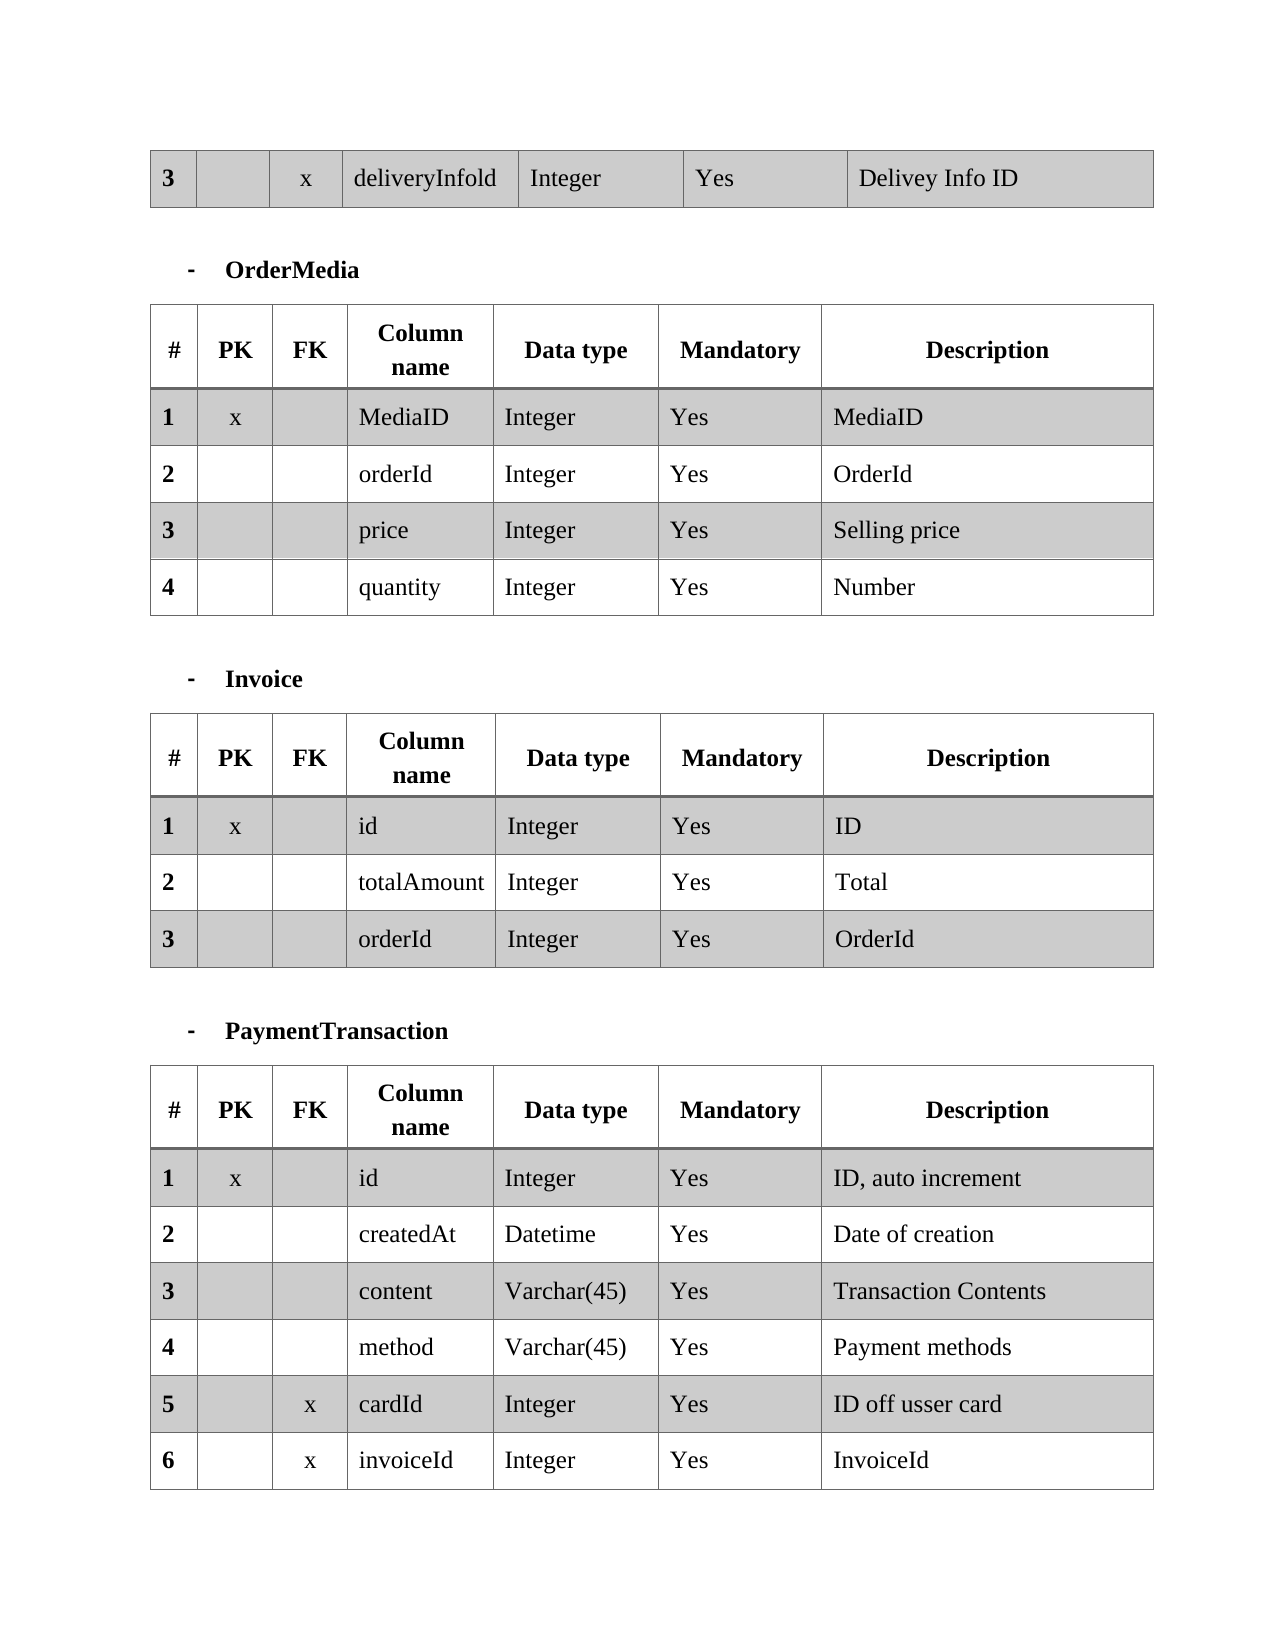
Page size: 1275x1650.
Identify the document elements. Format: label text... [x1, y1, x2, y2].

table_header PK [198, 1066, 272, 1147]
table_cell [198, 446, 272, 502]
table_header Column name [347, 714, 495, 795]
table_cell Yes [659, 1320, 821, 1375]
table_cell 3 [151, 503, 197, 558]
table_cell Varchar(45) [494, 1263, 658, 1319]
table_cell OrderId [824, 911, 1153, 967]
table_cell Integer [494, 560, 658, 615]
table_cell x [270, 151, 342, 207]
table_cell [198, 1320, 272, 1375]
table_cell InvoiceId [822, 1433, 1153, 1488]
table_cell Yes [659, 1207, 821, 1262]
table_cell Integer [496, 911, 660, 967]
table_header FK [273, 1066, 347, 1147]
table_cell 3 [151, 911, 197, 967]
table_cell Integer [496, 798, 660, 854]
table_cell [198, 855, 272, 910]
table_cell Yes [661, 798, 823, 854]
table_cell [198, 1433, 272, 1488]
table_cell Number [822, 560, 1153, 615]
table_cell Transaction Contents [822, 1263, 1153, 1319]
table_cell [198, 503, 272, 558]
table_header Column name [348, 1066, 493, 1147]
table_cell 4 [151, 560, 197, 615]
table_cell Integer [494, 390, 658, 445]
table_cell totalAmount [347, 855, 495, 910]
table_cell x [198, 798, 272, 854]
table_cell Yes [684, 151, 847, 207]
table_cell Integer [494, 1150, 658, 1206]
table_cell 3 [151, 1263, 197, 1319]
table_cell [273, 1207, 347, 1262]
table_cell 2 [151, 855, 197, 910]
table_cell [273, 560, 347, 615]
table_cell x [198, 390, 272, 445]
table_header PK [198, 305, 272, 387]
table_header FK [273, 305, 347, 387]
table_cell price [348, 503, 493, 558]
table_cell x [273, 1376, 347, 1432]
table_cell [273, 855, 346, 910]
table_cell Selling price [822, 503, 1153, 558]
table_cell x [273, 1433, 347, 1488]
table_header Mandatory [661, 714, 823, 795]
table_cell orderId [347, 911, 495, 967]
list PaymentTransaction [187, 1015, 1125, 1045]
table_cell Datetime [494, 1207, 658, 1262]
table_header Description [822, 305, 1153, 387]
table_cell content [348, 1263, 493, 1319]
table_cell Total [824, 855, 1153, 910]
table_cell Integer [494, 1376, 658, 1432]
table_header Mandatory [659, 305, 821, 387]
table_cell [273, 1320, 347, 1375]
table_cell [198, 911, 272, 967]
list OrderMedia [187, 254, 1125, 285]
table_cell Delivey Info ID [848, 151, 1153, 207]
table_cell [273, 503, 347, 558]
table_cell ID [824, 798, 1153, 854]
table_header FK [273, 714, 346, 795]
table_cell 4 [151, 1320, 197, 1375]
table_cell 1 [151, 390, 197, 445]
table_cell Yes [659, 390, 821, 445]
table_cell Integer [494, 446, 658, 502]
table_cell [273, 390, 347, 445]
table_cell [273, 911, 346, 967]
table_cell 3 [151, 151, 196, 207]
table_cell orderId [348, 446, 493, 502]
table_cell [273, 1150, 347, 1206]
table_cell Yes [659, 1376, 821, 1432]
table_header Data type [494, 305, 658, 387]
table_cell [197, 151, 269, 207]
table_cell ID off usser card [822, 1376, 1153, 1432]
table_cell Payment methods [822, 1320, 1153, 1375]
table_cell Integer [496, 855, 660, 910]
table_cell 6 [151, 1433, 197, 1488]
table_cell id [347, 798, 495, 854]
list Invoice [187, 663, 1125, 693]
table_header # [151, 714, 197, 795]
table_cell id [348, 1150, 493, 1206]
table_cell Yes [659, 446, 821, 502]
table_cell [198, 1263, 272, 1319]
table_header Description [824, 714, 1153, 795]
table_header # [151, 305, 197, 387]
table_cell ID, auto increment [822, 1150, 1153, 1206]
table_cell Yes [659, 503, 821, 558]
table_header Column name [348, 305, 493, 387]
table_cell method [348, 1320, 493, 1375]
table_cell createdAt [348, 1207, 493, 1262]
table_cell Integer [519, 151, 683, 207]
table_cell [198, 1207, 272, 1262]
table_cell quantity [348, 560, 493, 615]
table_header Description [822, 1066, 1153, 1147]
table_cell OrderId [822, 446, 1153, 502]
table_cell [273, 1263, 347, 1319]
table_cell MediaID [822, 390, 1153, 445]
table_cell Varchar(45) [494, 1320, 658, 1375]
table_cell 2 [151, 1207, 197, 1262]
table_header Mandatory [659, 1066, 821, 1147]
table_cell [273, 798, 346, 854]
table_cell 2 [151, 446, 197, 502]
table_cell deliveryInfold [343, 151, 518, 207]
table_cell MediaID [348, 390, 493, 445]
table_cell Yes [659, 1433, 821, 1488]
table_cell Integer [494, 503, 658, 558]
table_header PK [198, 714, 272, 795]
table_cell Yes [661, 855, 823, 910]
table_cell Integer [494, 1433, 658, 1488]
table_cell 1 [151, 1150, 197, 1206]
table_cell x [198, 1150, 272, 1206]
table_header # [151, 1066, 197, 1147]
table_cell 5 [151, 1376, 197, 1432]
table_cell Yes [661, 911, 823, 967]
table_cell Yes [659, 1150, 821, 1206]
table_cell Yes [659, 560, 821, 615]
table_cell Yes [659, 1263, 821, 1319]
table_cell Date of creation [822, 1207, 1153, 1262]
table_header Data type [494, 1066, 658, 1147]
table_cell [273, 446, 347, 502]
table_cell invoiceId [348, 1433, 493, 1488]
table_cell cardId [348, 1376, 493, 1432]
table_cell [198, 560, 272, 615]
table_cell 1 [151, 798, 197, 854]
table_cell [198, 1376, 272, 1432]
table_header Data type [496, 714, 660, 795]
